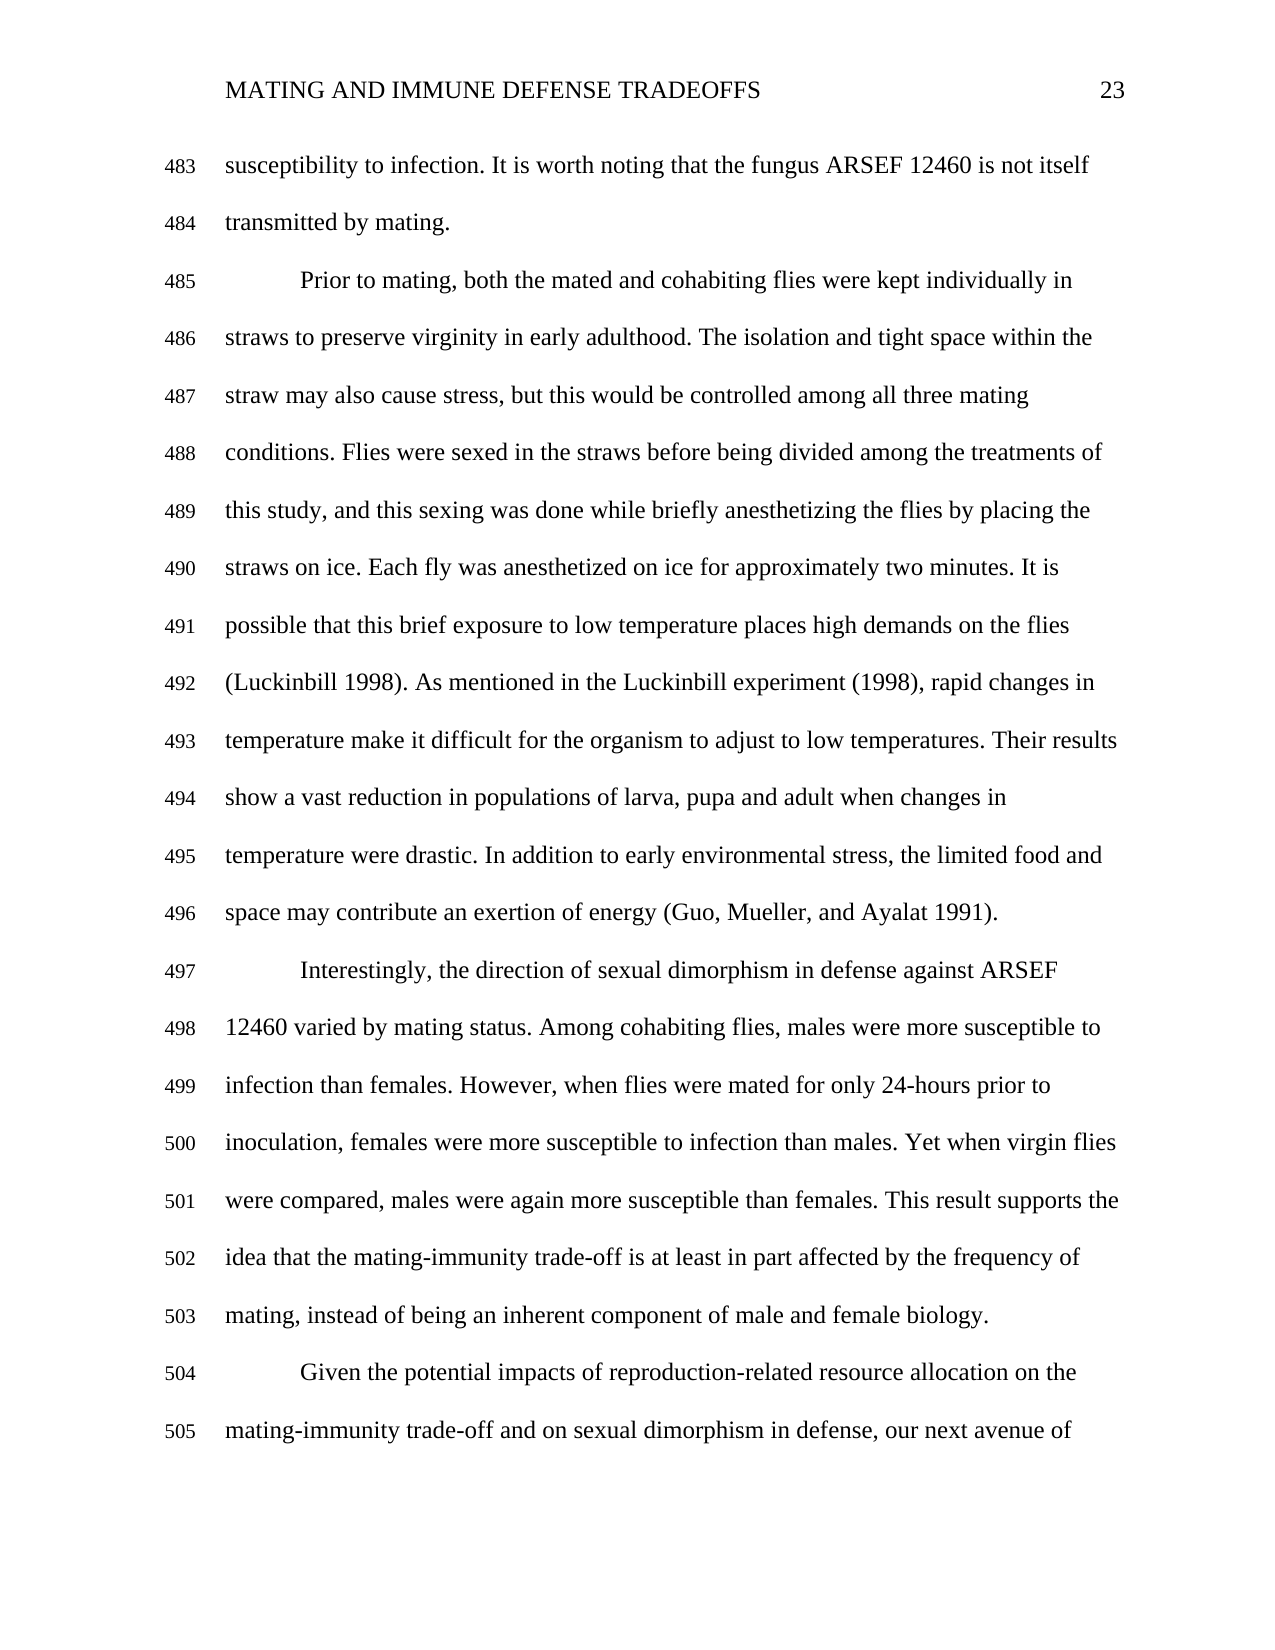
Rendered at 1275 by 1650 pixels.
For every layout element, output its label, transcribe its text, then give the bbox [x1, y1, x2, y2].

text Interestingly, the direction of sexual dimorphism in defense against ARSEF 12460 varied by mating status. Among cohabiting flies, males were more susceptible to infection than females. However, when flies were mated for only 24-hours prior to inoculation, females were more susceptible to infection than males. Yet when virgin flies were compared, males were again more susceptible than females. This result supports the idea that the mating-immunity trade-off is at least in part affected by the frequency of mating, instead of being an inherent component of male and female biology. [225, 955, 1125, 1329]
text Prior to mating, both the mated and cohabiting flies were kept individually in straws to preserve virginity in early adulthood. The isolation and tight space within the straw may also cause stress, but this would be controlled among all three mating conditions. Flies were sexed in the straws before being divided among the treatments of this study, and this sexing was done while briefly anesthetizing the flies by placing the straws on ice. Each fly was anesthetized on ice for approximately two minutes. It is possible that this brief exposure to low temperature places high demands on the flies (Luckinbill 1998). As mentioned in the Luckinbill experiment (1998), rapid changes in temperature make it difficult for the organism to adjust to low temperatures. Their results show a vast reduction in populations of larva, pupa and adult when changes in temperature were drastic. In addition to early environmental stress, the limited food and space may contribute an exertion of energy (Guo, Mueller, and Ayalat 1991). [225, 265, 1125, 926]
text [225, 150, 1125, 236]
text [225, 1357, 1125, 1444]
